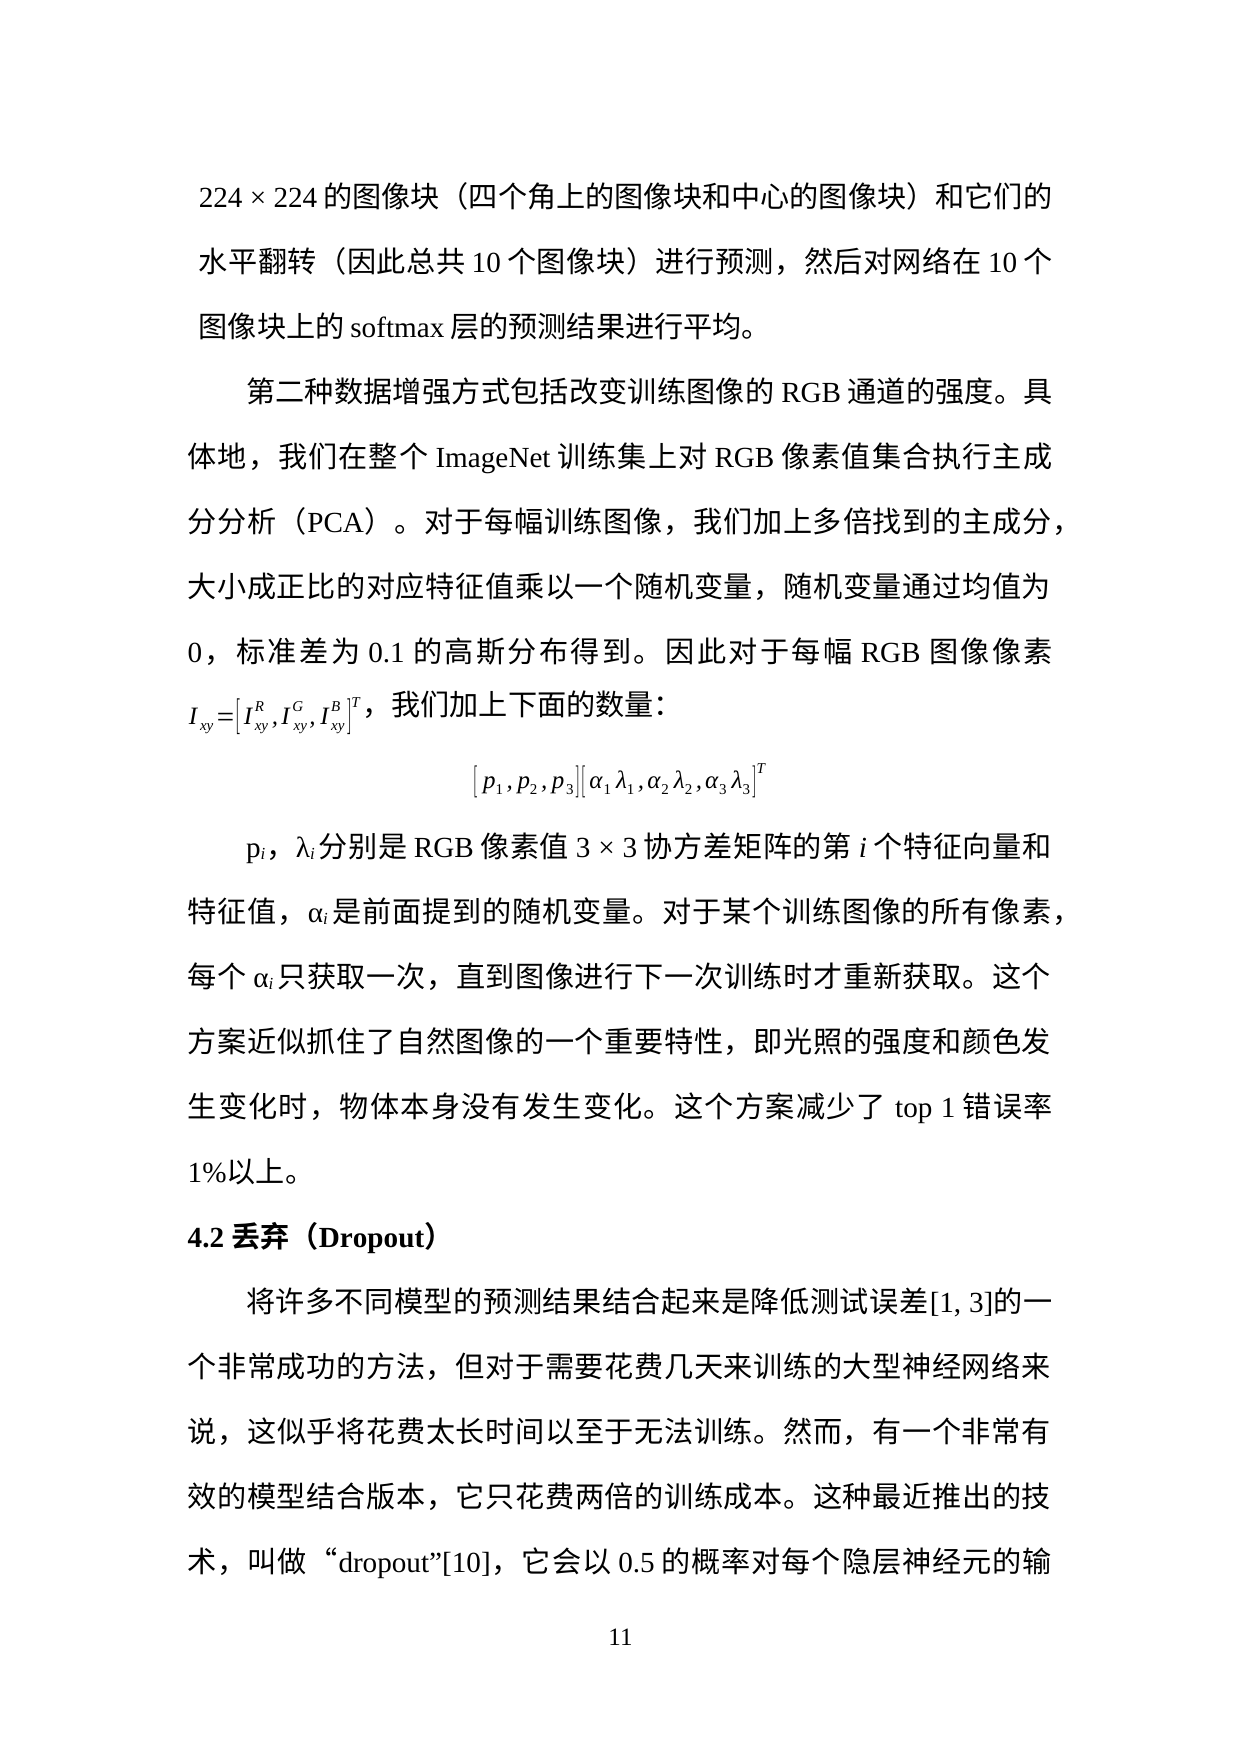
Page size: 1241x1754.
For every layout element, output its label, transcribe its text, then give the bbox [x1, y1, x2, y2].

text pi，λi分别是RGB像素值3 × 3协方差矩阵的第i个特征向量和特征值，αi是前面提到的随机变量。对于某个训练图像的所有像素，每个αi只获取一次，直到图像进行下一次训练时才重新获取。这个方案近似抓住了自然图像的一个重要特性，即光照的强度和颜色发生变化时，物体本身没有发生变化。这个方案减少了top 1错误率1%以上。 [187, 812, 1053, 1202]
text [187, 1267, 1053, 1592]
subtitle 4.2 丢弃（Dropout） [187, 1202, 1053, 1267]
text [198, 162, 1053, 357]
text 第二种数据增强方式包括改变训练图像的RGB通道的强度。具体地，我们在整个ImageNet训练集上对RGB像素值集合执行主成分分析（PCA）。对于每幅训练图像，我们加上多倍找到的主成分，大小成正比的对应特征值乘以一个随机变量，随机变量通过均值为0，标准差为0.1的高斯分布得到。因此对于每幅RGB图像像素，我们加上下面的数量： [187, 357, 1053, 747]
